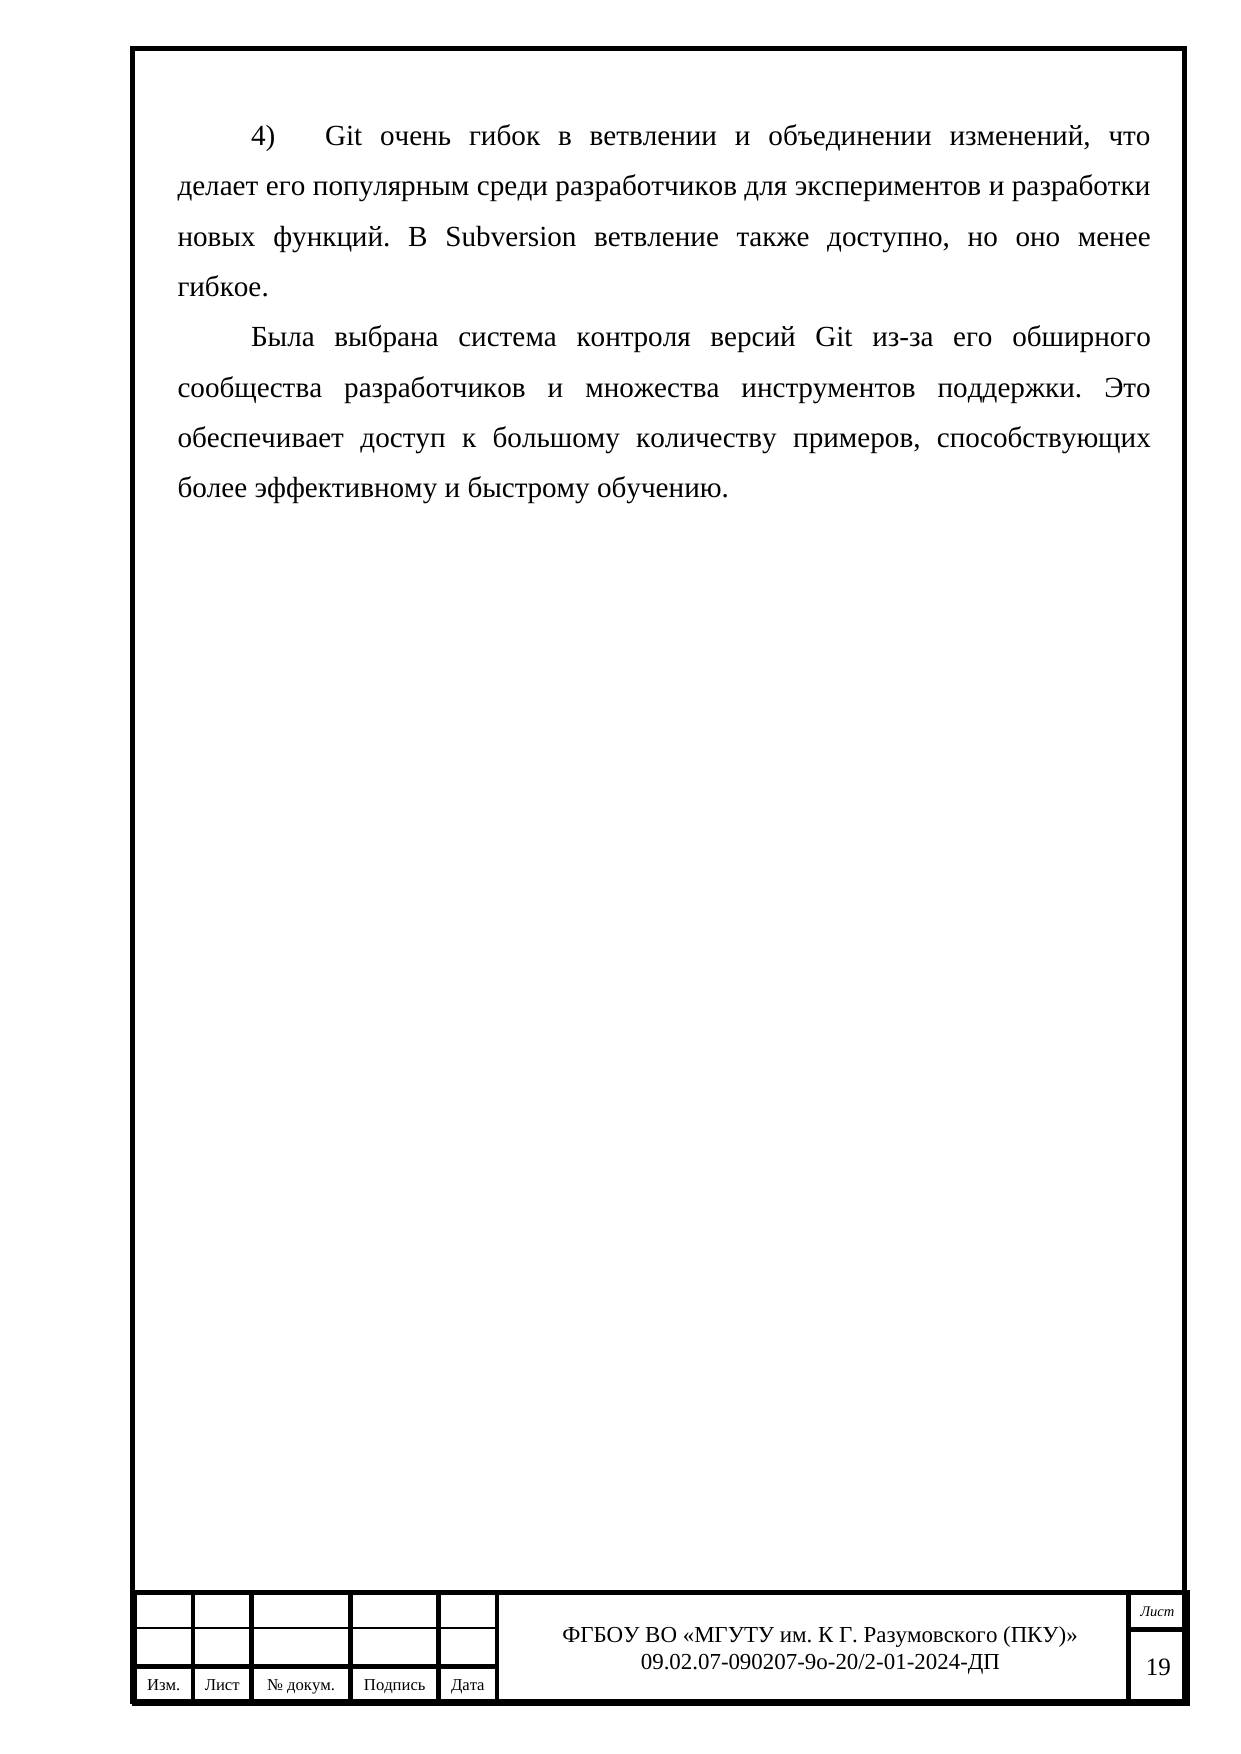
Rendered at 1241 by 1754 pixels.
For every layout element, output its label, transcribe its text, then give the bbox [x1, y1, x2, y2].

list Git очень гибок в ветвлении и объединении изменений, что делает его популярным среди разработчиков для экспериментов и разработки новых функций. В Subversion ветвление также доступно, но оно менее гибкое. [177, 118, 1152, 303]
text Была выбрана система контроля версий Git из-за его обширного сообщества разработчиков и множества инструментов поддержки. Это обеспечивает доступ к большому количеству примеров, способствующих более эффективному и быстрому обучению. [177, 319, 1152, 504]
